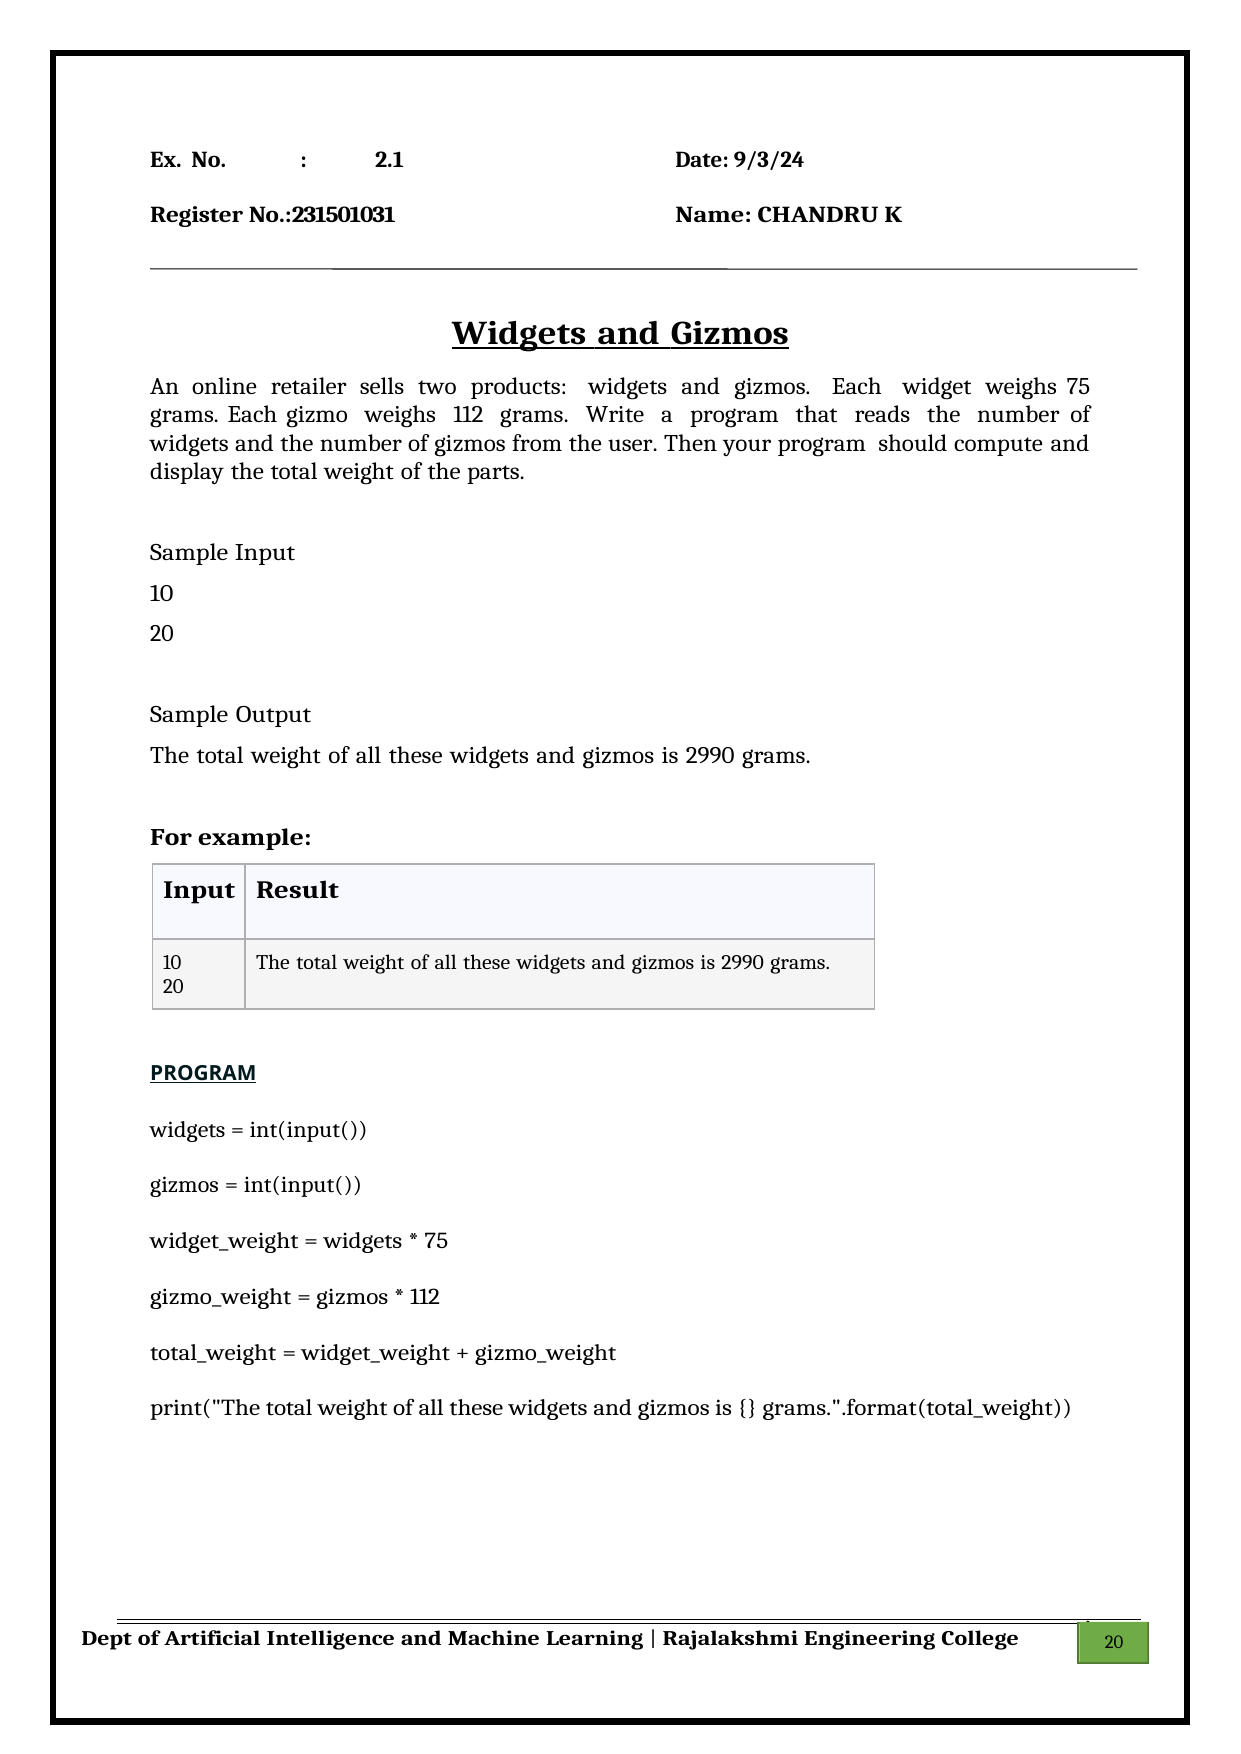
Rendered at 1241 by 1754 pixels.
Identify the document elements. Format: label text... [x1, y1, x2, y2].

subtitle Widgets and Gizmos [204, 314, 1036, 353]
table_cell The total weight of all these widgets and gizmos is 2990 grams. [246, 940, 874, 1008]
text total_weight = widget_weight + gizmo_weight [150, 1339, 1138, 1366]
text Sample Input 10 [150, 539, 316, 607]
subtitle For example: [150, 824, 1138, 851]
text Register No.:231501031 Name: CHANDRU K [150, 202, 1138, 229]
text 20 [150, 620, 1138, 647]
text Sample Output [150, 701, 1138, 729]
table_header Input [153, 865, 244, 938]
text The total weight of all these widgets and gizmos is 2990 grams. [150, 742, 1138, 769]
text Ex. No. : 2.1 Date: 9/3/24 [150, 147, 1138, 173]
text PROGRAM [150, 1058, 1138, 1086]
text widget_weight = widgets * 75 gizmo_weight = gizmos * 112 [150, 1228, 463, 1310]
text An online retailer sells two products: widgets and gizmos. Each widget weighs 75 grams. Each gizmo weighs 112 grams. Write a program that reads the number of widgets and the number of gizmos from the user. Then your program should compute and display the total weight of the parts. [150, 373, 1090, 486]
text widgets = int(input()) gizmos = int(input()) [150, 1117, 381, 1198]
table_header Result [246, 865, 874, 938]
table_cell 10 20 [153, 940, 244, 1008]
text print("The total weight of all these widgets and gizmos is {} grams.".format(total_weight)) [150, 1395, 1089, 1421]
